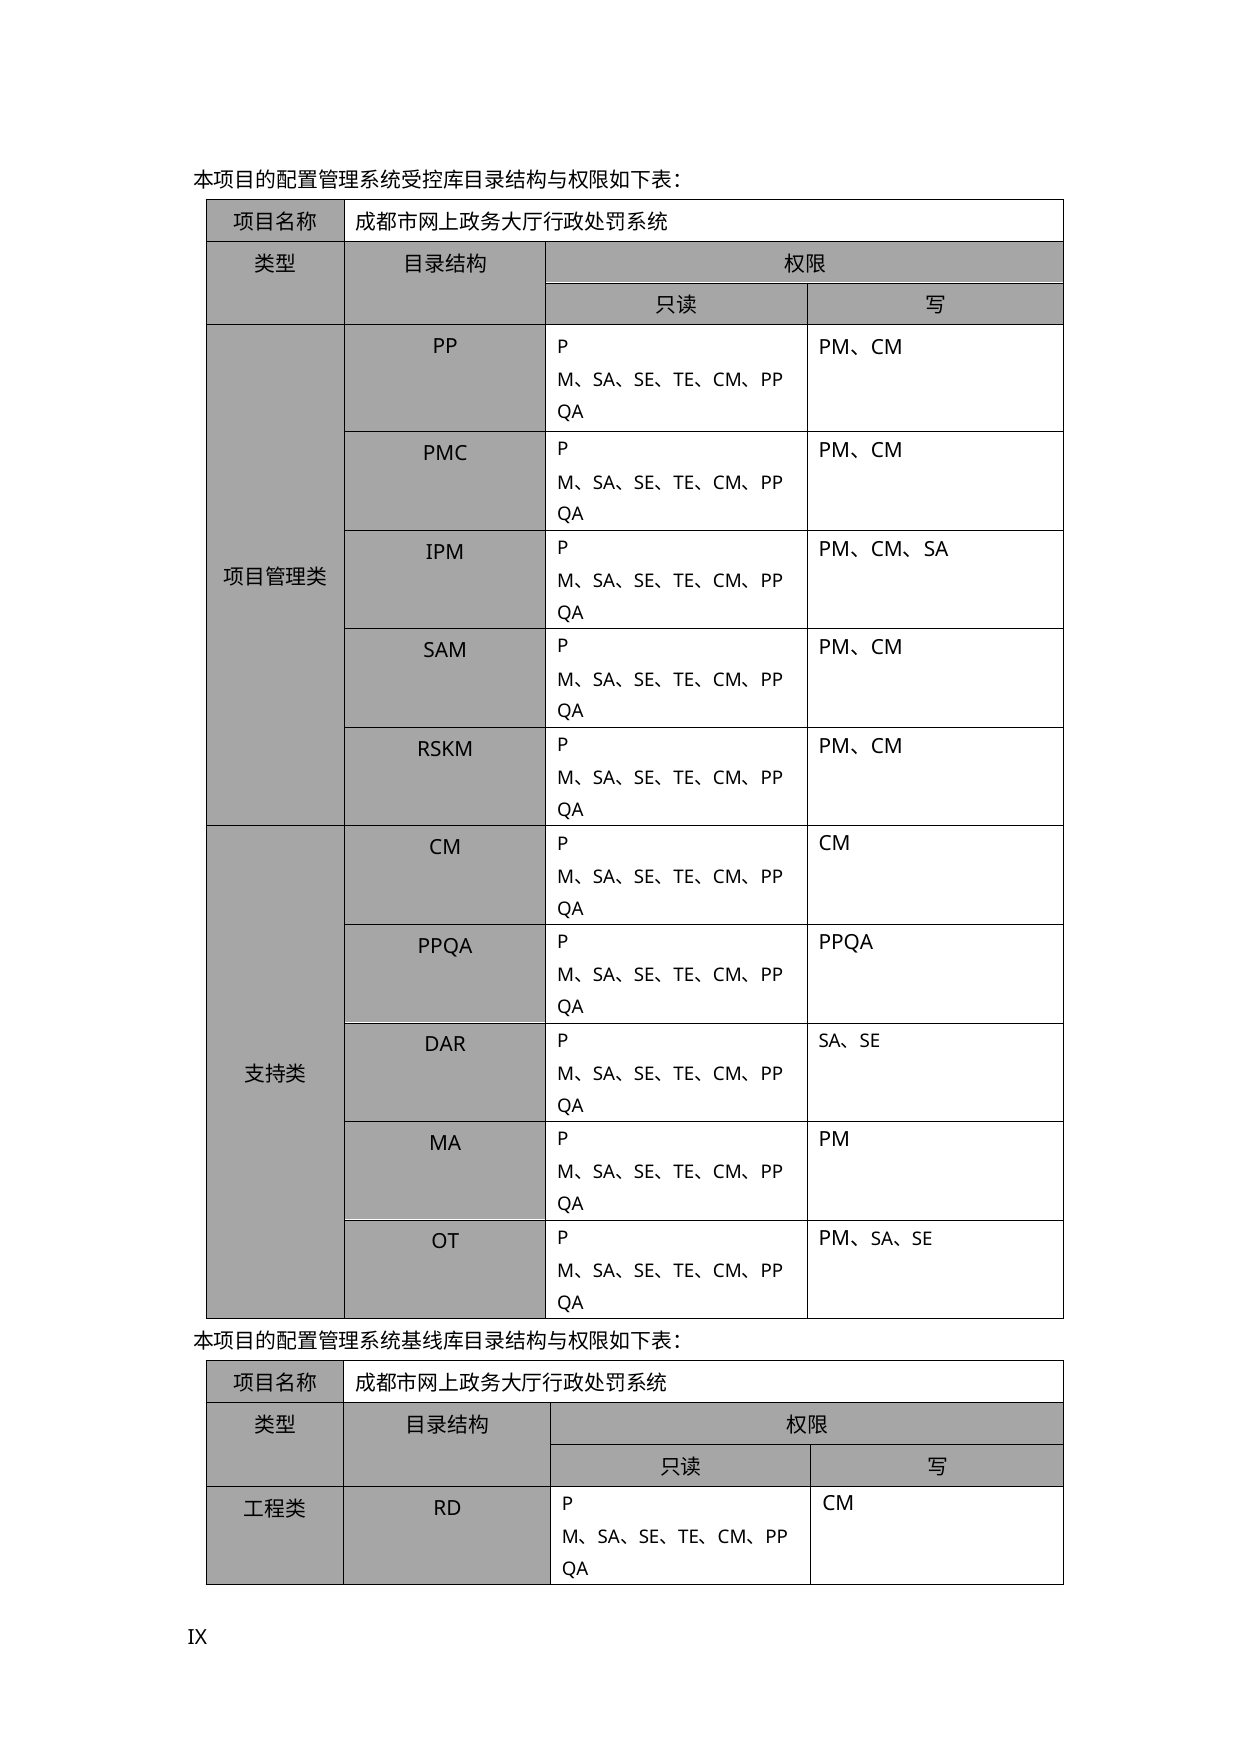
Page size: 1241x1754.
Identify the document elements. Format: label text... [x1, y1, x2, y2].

table_cell PM、CM [808, 325, 1063, 431]
table_cell PMC [345, 432, 545, 530]
table_cell 写 [811, 1445, 1063, 1486]
table_cell 写 [808, 284, 1063, 324]
table_cell PM [808, 1122, 1063, 1219]
table_cell PPQA [345, 925, 545, 1022]
table_header 成都市网上政务大厅行政处罚系统 [344, 1361, 1063, 1402]
table_cell 权限 [551, 1403, 1063, 1444]
table_cell PM、SA、SE [808, 1221, 1063, 1318]
table_cell 项目管理类 [207, 325, 344, 825]
table_cell 权限 [546, 242, 1063, 282]
table_cell RD [344, 1487, 550, 1584]
table_cell PM、SA、SE、TE、CM、PPQA [546, 826, 807, 924]
table_cell IPM [345, 531, 545, 628]
table_cell OT [345, 1221, 545, 1318]
table_cell PM、SA、SE、TE、CM、PPQA [546, 728, 807, 825]
table_cell 只读 [546, 284, 807, 324]
table_cell PM、SA、SE、TE、CM、PPQA [546, 1024, 807, 1121]
table_cell PM、SA、SE、TE、CM、PPQA [546, 1221, 807, 1318]
table_cell DAR [345, 1024, 545, 1121]
table_cell RSKM [345, 728, 545, 825]
table_cell PM、SA、SE、TE、CM、PPQA [546, 432, 807, 530]
table_cell 只读 [551, 1445, 810, 1486]
text 本项目的配置管理系统基线库目录结构与权限如下表： [187, 1323, 1053, 1356]
table_header 成都市网上政务大厅行政处罚系统 [345, 200, 1063, 241]
table_cell 工程类 [207, 1487, 343, 1584]
table_cell SA、SE [808, 1024, 1063, 1121]
table_cell CM [811, 1487, 1063, 1584]
table_cell PM、SA、SE、TE、CM、PPQA [546, 1122, 807, 1219]
table_cell 目录结构 [345, 242, 545, 324]
table_cell PM、SA、SE、TE、CM、PPQA [546, 531, 807, 628]
table_cell SAM [345, 629, 545, 727]
table_cell 类型 [207, 1403, 343, 1486]
table_cell PP [345, 325, 545, 431]
table_cell PM、SA、SE、TE、CM、PPQA [546, 325, 807, 431]
table_header 项目名称 [207, 200, 344, 241]
table_header 项目名称 [207, 1361, 343, 1402]
table_cell MA [345, 1122, 545, 1219]
table_cell PM、CM [808, 728, 1063, 825]
table_cell PM、SA、SE、TE、CM、PPQA [546, 629, 807, 727]
table_cell CM [345, 826, 545, 924]
table_cell PM、SA、SE、TE、CM、PPQA [546, 925, 807, 1022]
table_cell PM、CM [808, 432, 1063, 530]
table_cell PM、CM、SA [808, 531, 1063, 628]
table_cell 类型 [207, 242, 344, 324]
table_cell CM [808, 826, 1063, 924]
table_cell PM、CM [808, 629, 1063, 727]
text 本项目的配置管理系统受控库目录结构与权限如下表： [187, 162, 1053, 194]
table_cell PM、SA、SE、TE、CM、PPQA [551, 1487, 810, 1584]
table_cell 目录结构 [344, 1403, 550, 1486]
table_cell 支持类 [207, 826, 344, 1318]
table_cell PPQA [808, 925, 1063, 1022]
